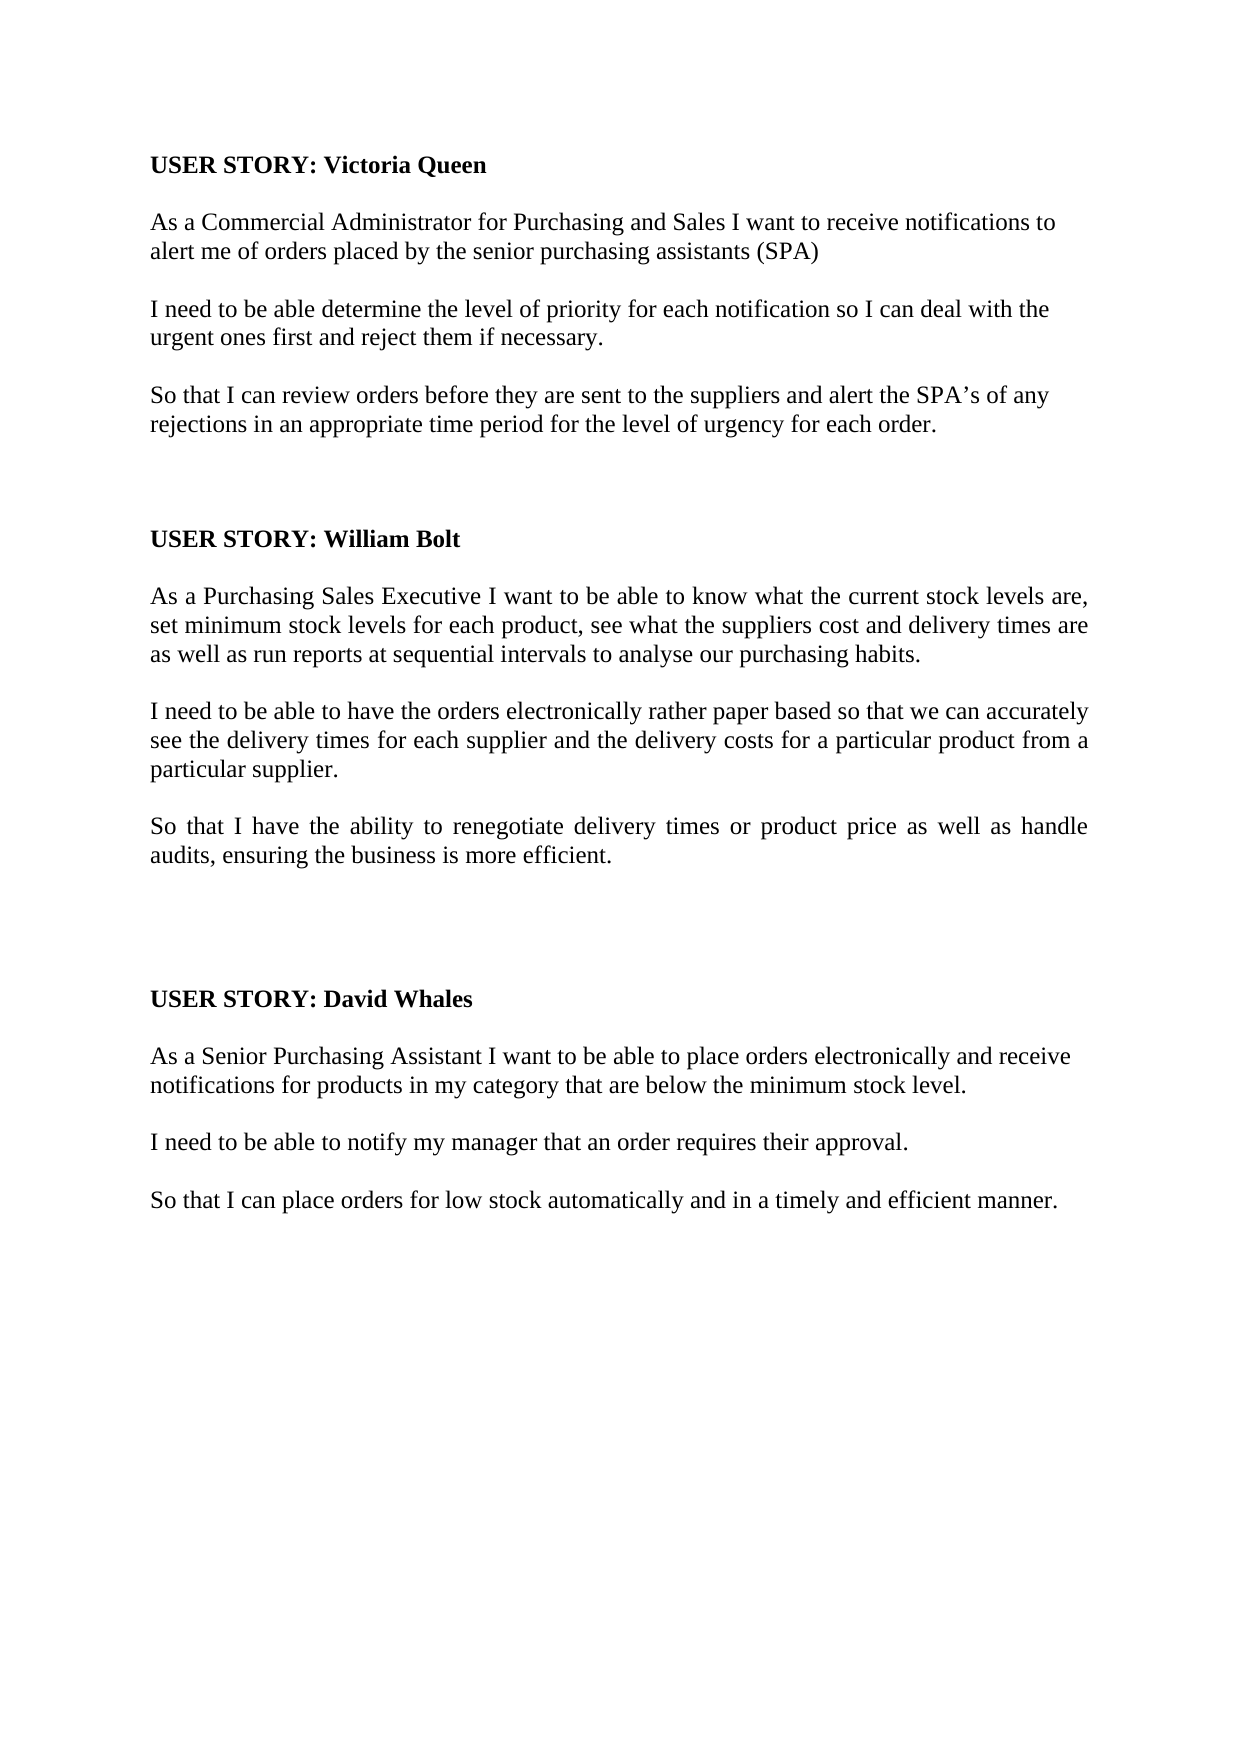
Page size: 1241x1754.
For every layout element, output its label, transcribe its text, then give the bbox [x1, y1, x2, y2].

text So that I can place orders for low stock automatically and in a timely and efficient manner. [150, 1185, 1090, 1214]
text As a Purchasing Sales Executive I want to be able to know what the current stock levels are, set minimum stock levels for each product, see what the suppliers cost and delivery times are as well as run reports at sequential intervals to analyse our purchasing habits. [150, 581, 1090, 667]
text I need to be able to notify my manager that an order requires their approval. [150, 1127, 1090, 1156]
text As a Commercial Administrator for Purchasing and Sales I want to receive notifications to alert me of orders placed by the senior purchasing assistants (SPA) [150, 207, 1090, 265]
text As a Senior Purchasing Assistant I want to be able to place orders electronically and receive notifications for products in my category that are below the minimum stock level. [150, 1041, 1090, 1099]
text I need to be able determine the level of priority for each notification so I can deal with the urgent ones first and reject them if necessary. [150, 294, 1090, 351]
text USER STORY: David Whales [150, 984, 1090, 1012]
text USER STORY: Victoria Queen [150, 150, 1090, 179]
text USER STORY: William Bolt [150, 524, 1090, 552]
text So that I have the ability to renegotiate delivery times or product price as well as handle audits, ensuring the business is more efficient. [150, 811, 1090, 869]
text So that I can review orders before they are sent to the suppliers and alert the SPA’s of any rejections in an appropriate time period for the level of urgency for each order. [150, 380, 1090, 437]
text I need to be able to have the orders electronically rather paper based so that we can accurately see the delivery times for each supplier and the delivery costs for a particular product from a particular supplier. [150, 696, 1090, 782]
